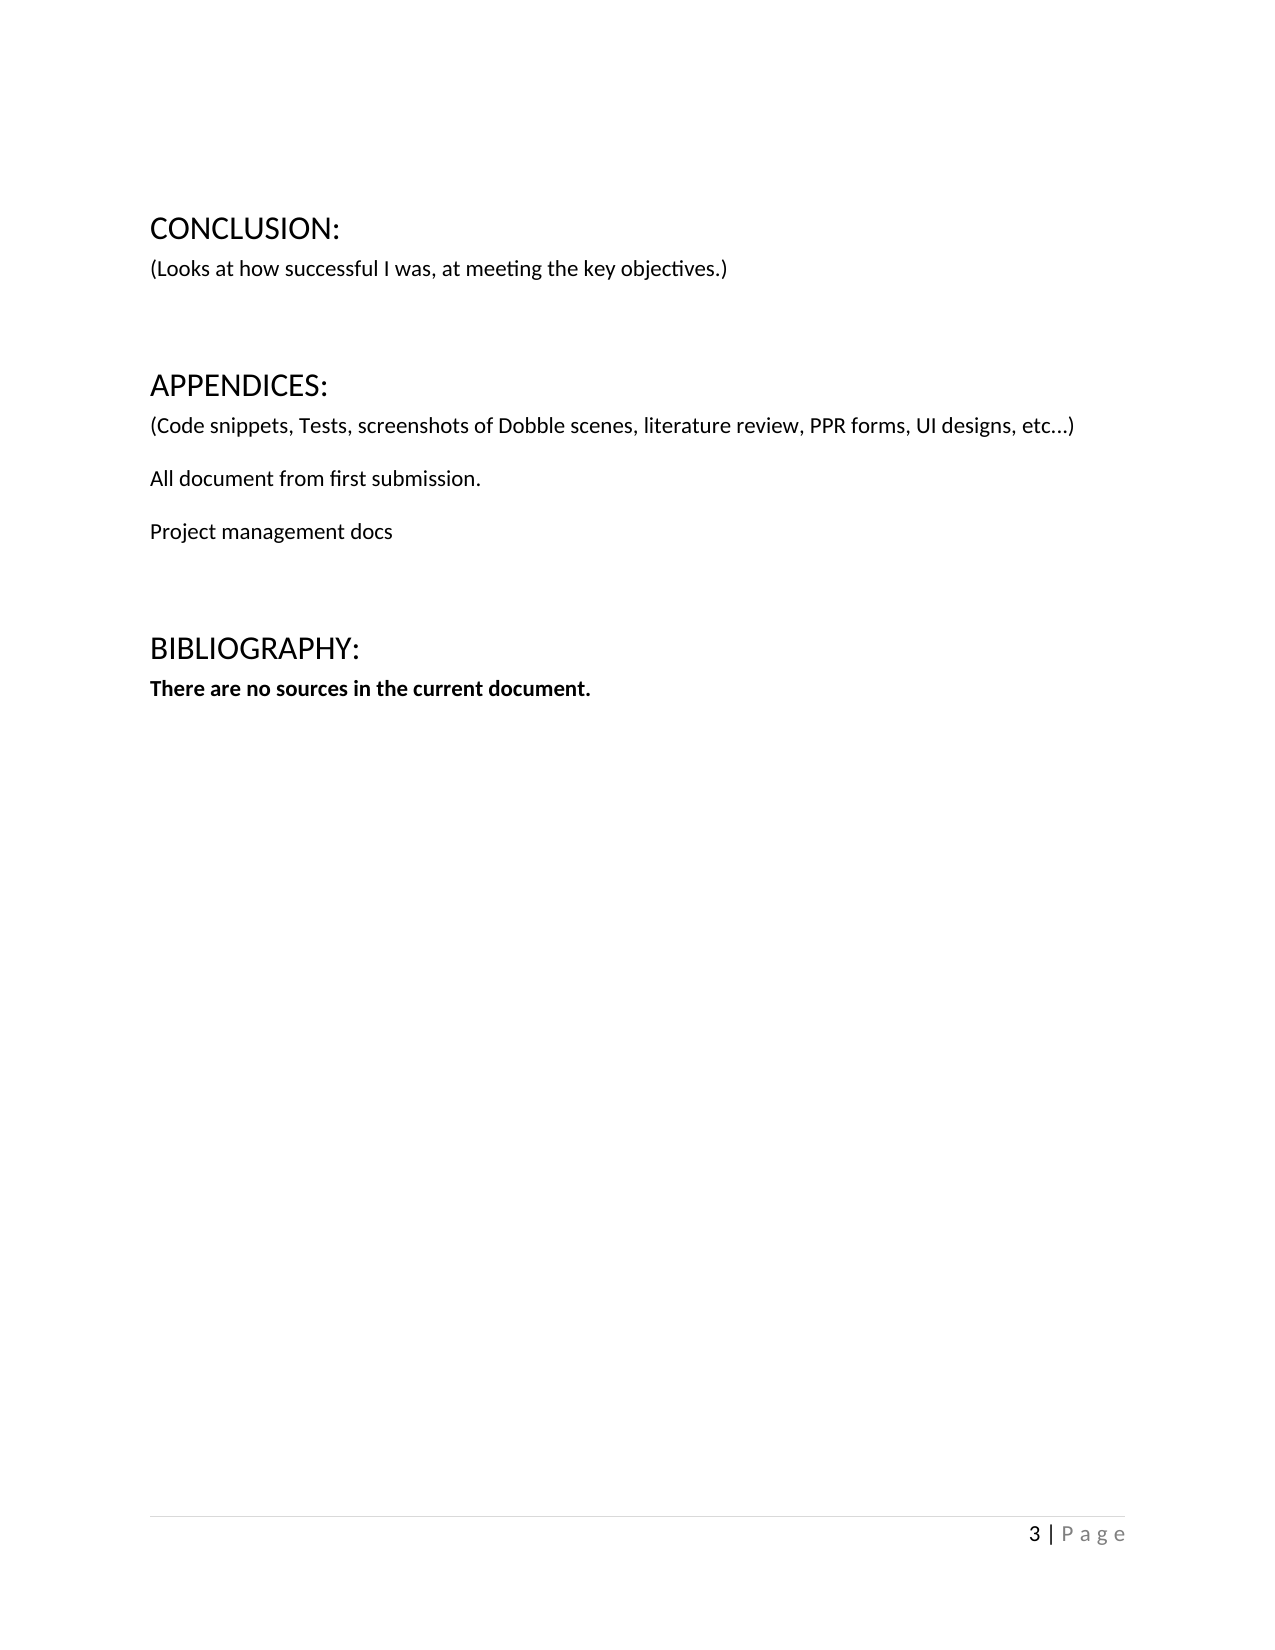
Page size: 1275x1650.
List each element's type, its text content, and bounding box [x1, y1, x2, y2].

text (Code snippets, Tests, screenshots of Dobble scenes, literature review, PPR forms, UI designs, etc...) [150, 411, 1125, 439]
text (Looks at how successful I was, at meeting the key objectives.) [150, 254, 1125, 282]
subtitle CONCLUSION: [150, 207, 1125, 248]
text Project management docs [150, 517, 1125, 545]
subtitle APPENDICES: [150, 364, 1125, 405]
text All document from first submission. [150, 464, 1125, 492]
